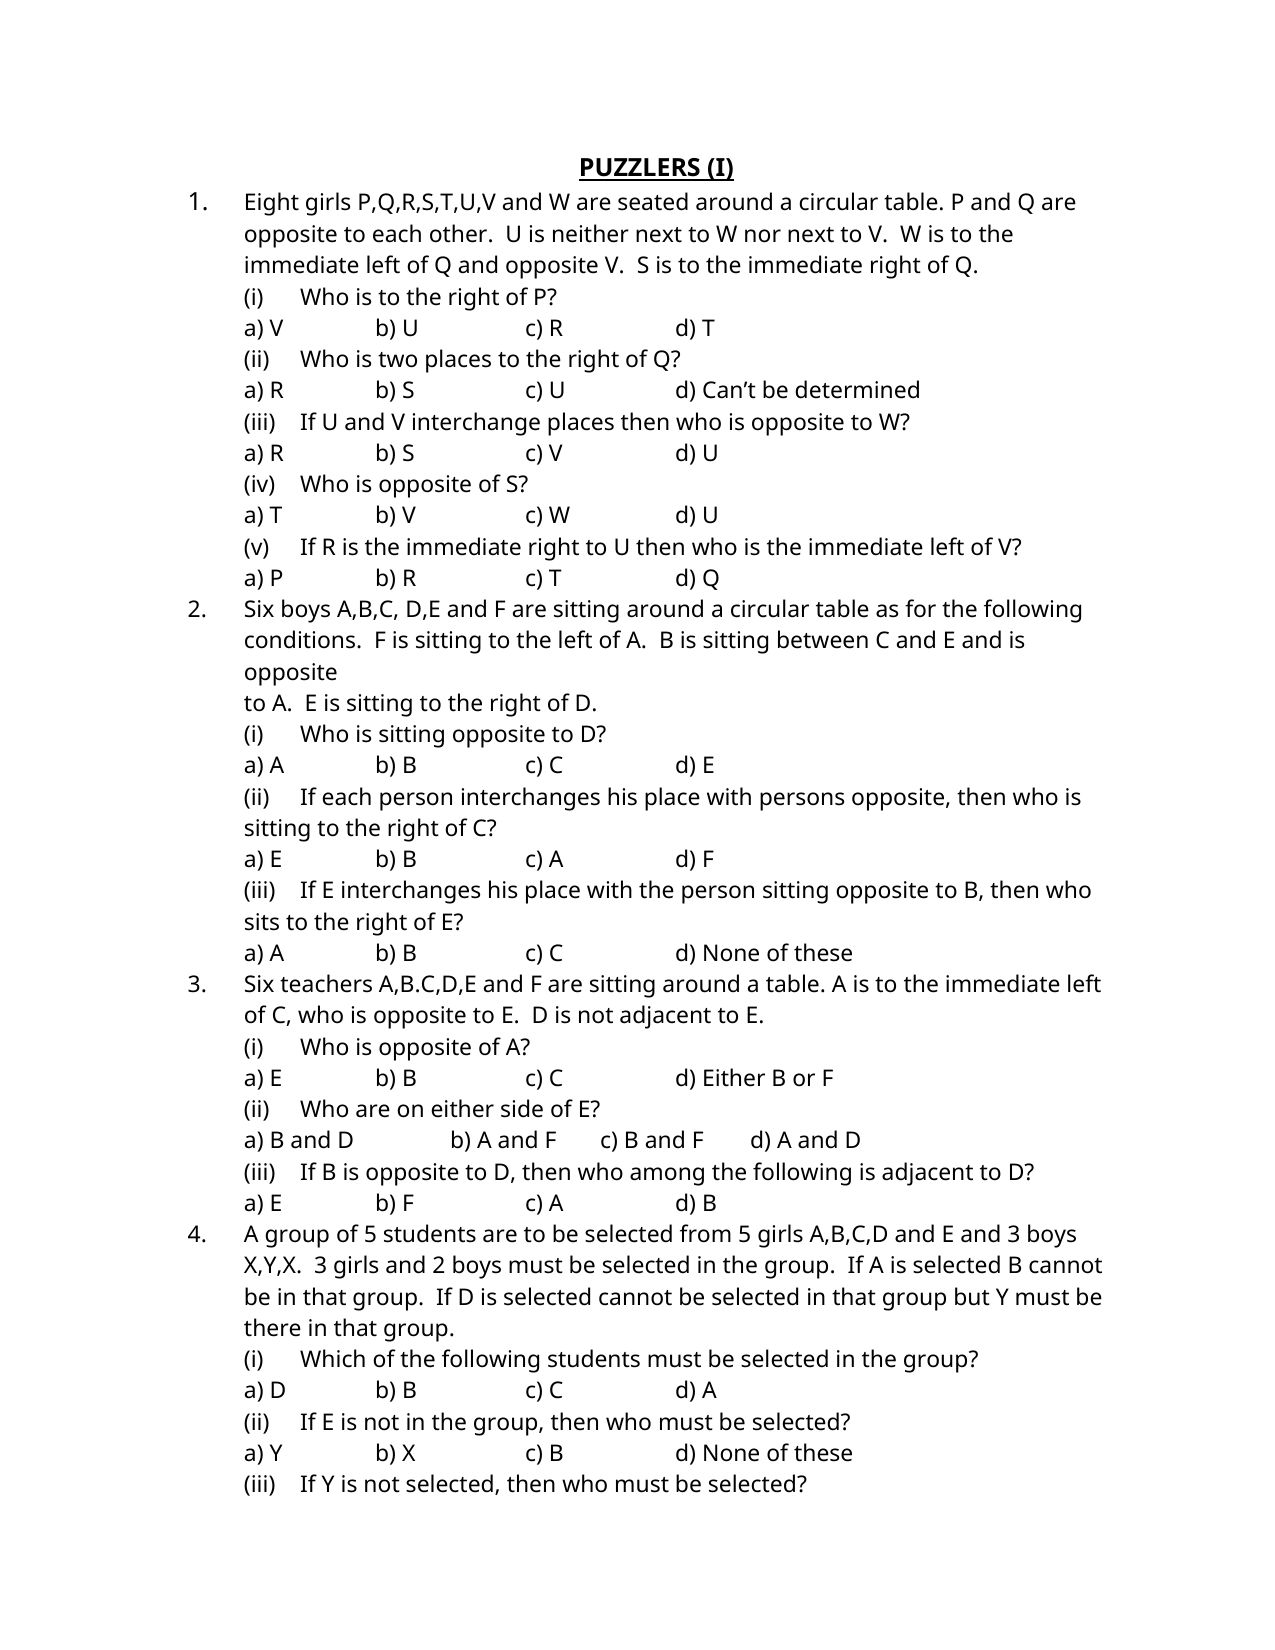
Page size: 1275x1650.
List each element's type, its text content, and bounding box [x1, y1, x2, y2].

text (ii) Who is two places to the right of Q? [187, 343, 1125, 374]
text 2. Six boys A,B,C, D,E and F are sitting around a circular table as for the following conditions. F is sitting to the left of A. B is sitting between C and E and is opposite [187, 593, 1125, 687]
text a) A b) B c) C d) E [187, 749, 1125, 781]
text (ii) Who are on either side of E? [187, 1093, 1125, 1124]
text (i) Who is sitting opposite to D? [187, 718, 1125, 749]
text 1. Eight girls P,Q,R,S,T,U,V and W are seated around a circular table. P and Q are opposite to each other. U is neither next to W nor next to V. W is to the immediate left of Q and opposite V. S is to the immediate right of Q. [187, 184, 1125, 281]
text (ii) If E is not in the group, then who must be selected? [187, 1406, 1125, 1437]
text PUZZLERS (I) [187, 150, 1125, 184]
text a) Y b) X c) B d) None of these [187, 1437, 1125, 1468]
text a) B and D b) A and F c) B and F d) A and D [187, 1124, 1125, 1156]
text to A. E is sitting to the right of D. [187, 687, 1125, 718]
text (iii) If U and V interchange places then who is opposite to W? [187, 406, 1125, 437]
text (ii) If each person interchanges his place with persons opposite, then who is sitting to the right of C? [187, 781, 1125, 843]
text 4. A group of 5 students are to be selected from 5 girls A,B,C,D and E and 3 boys X,Y,X. 3 girls and 2 boys must be selected in the group. If A is selected B cannot be in that group. If D is selected cannot be selected in that group but Y must be there in that group. [187, 1218, 1125, 1343]
text a) R b) S c) V d) U [187, 437, 1125, 468]
text (i) Who is to the right of P? [187, 281, 1125, 312]
text (v) If R is the immediate right to U then who is the immediate left of V? [187, 531, 1125, 562]
text a) E b) B c) C d) Either B or F [187, 1062, 1125, 1093]
text a) A b) B c) C d) None of these [187, 937, 1125, 968]
text a) D b) B c) C d) A [187, 1374, 1125, 1406]
text a) T b) V c) W d) U [187, 499, 1125, 531]
text a) R b) S c) U d) Can’t be determined [187, 374, 1125, 406]
text a) E b) F c) A d) B [187, 1187, 1125, 1218]
text (iii) If Y is not selected, then who must be selected? [187, 1468, 1125, 1499]
text (iii) If E interchanges his place with the person sitting opposite to B, then who sits to the right of E? [187, 874, 1125, 937]
text (i) Which of the following students must be selected in the group? [187, 1343, 1125, 1374]
text a) V b) U c) R d) T [187, 312, 1125, 343]
text a) P b) R c) T d) Q [187, 562, 1125, 593]
text (i) Who is opposite of A? [187, 1031, 1125, 1062]
text (iv) Who is opposite of S? [187, 468, 1125, 499]
text a) E b) B c) A d) F [187, 843, 1125, 874]
text 3. Six teachers A,B.C,D,E and F are sitting around a table. A is to the immediate left of C, who is opposite to E. D is not adjacent to E. [187, 968, 1125, 1031]
text (iii) If B is opposite to D, then who among the following is adjacent to D? [187, 1156, 1125, 1187]
